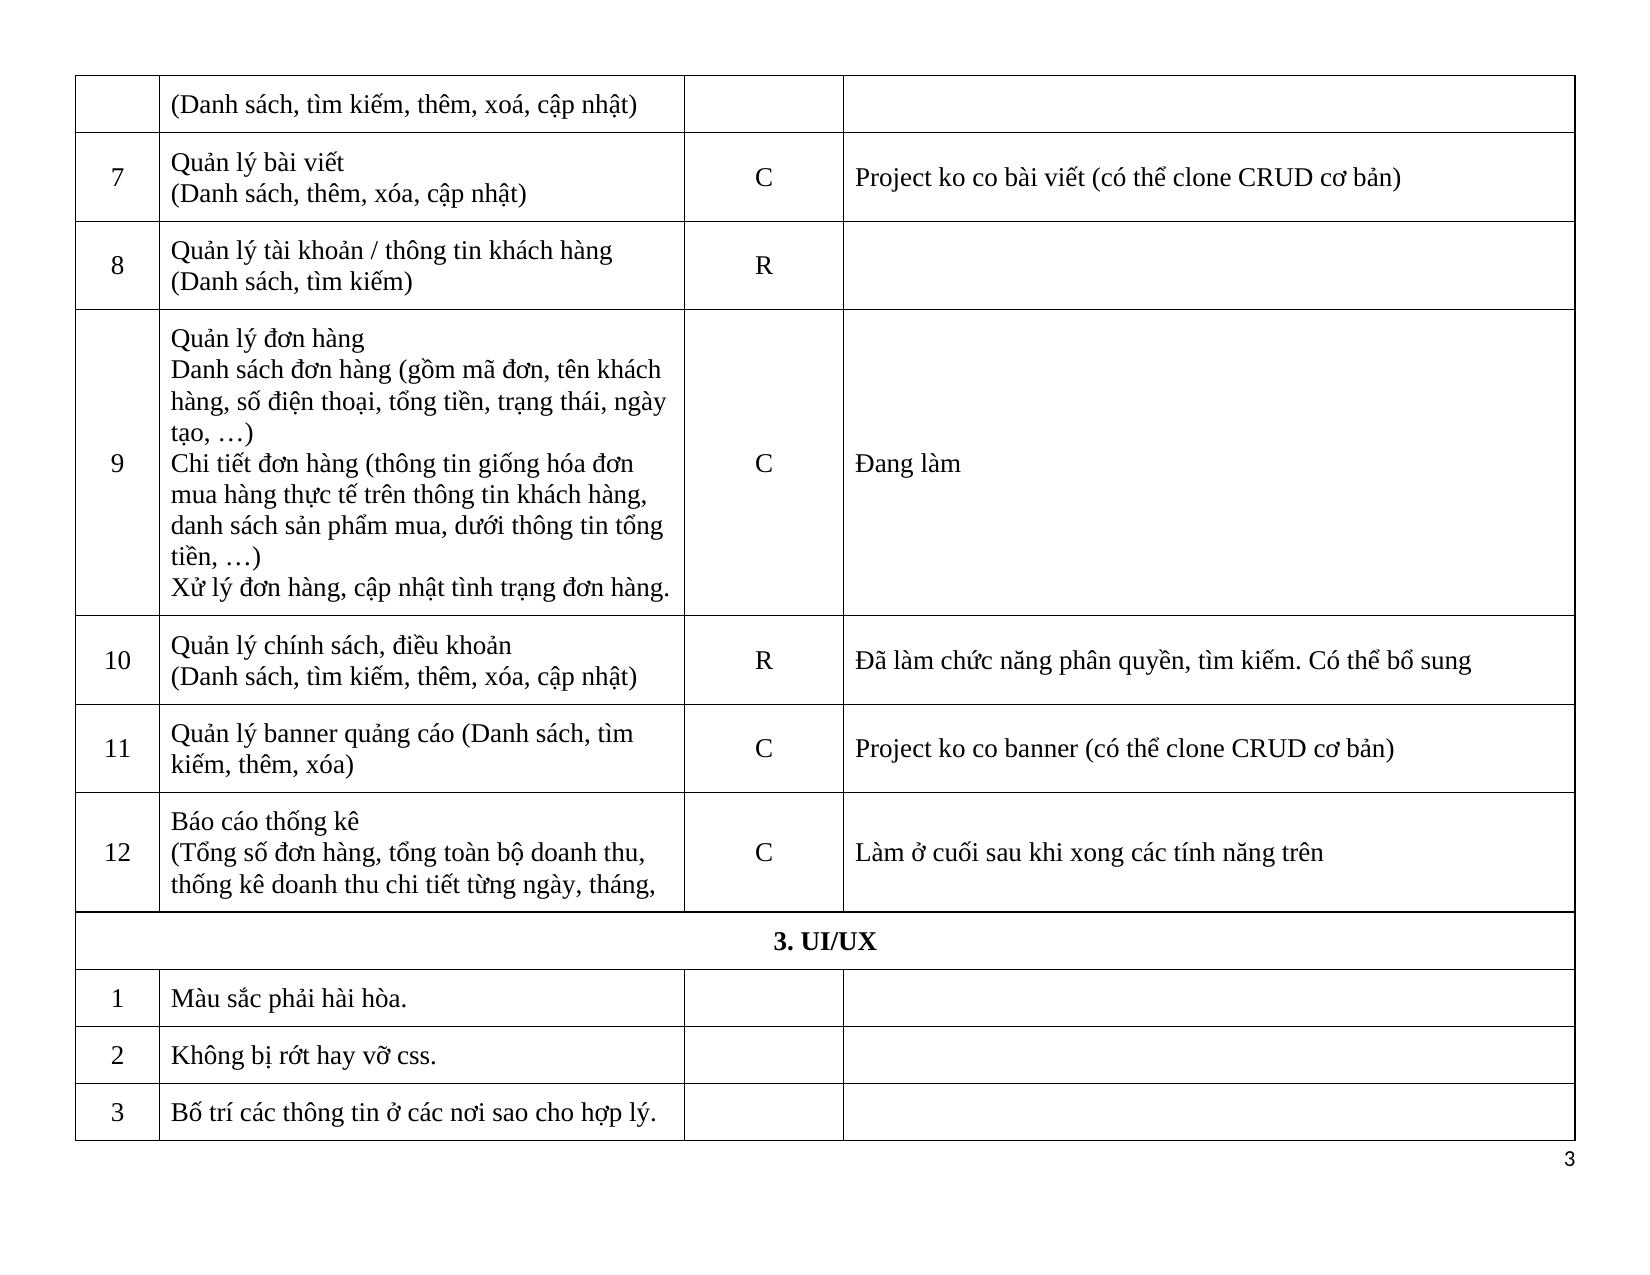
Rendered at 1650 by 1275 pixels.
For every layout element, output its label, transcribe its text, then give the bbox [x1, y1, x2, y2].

table_cell 6 [76, 76, 159, 132]
table_cell 3. UI/UX [76, 913, 1574, 968]
table_cell Quản lý tài khoản / thông tin khách hàng (Danh sách, tìm kiếm) [160, 222, 684, 309]
table_cell Đã làm chức năng phân quyền, tìm kiếm. Có thể bổ sung [844, 616, 1574, 703]
table_cell Quản lý đơn hàng Danh sách đơn hàng (gồm mã đơn, tên khách hàng, số điện thoại, tổng tiền, trạng thái, ngày tạo, …) Chi tiết đơn hàng (thông tin giống hóa đơn mua hàng thực tế trên thông tin khách hàng, danh sách sản phẩm mua, dưới thông tin tổng tiền, …) Xử lý đơn hàng, cập nhật tình trạng đơn hàng. [160, 310, 684, 615]
table_cell Project ko co banner (có thể clone CRUD cơ bản) [844, 705, 1574, 792]
table_cell 9 [76, 310, 159, 615]
table_cell Làm ở cuối sau khi xong các tính năng trên [844, 793, 1574, 911]
table_cell 8 [76, 222, 159, 309]
table_cell C [685, 793, 843, 911]
table_cell Quản lý banner quảng cáo (Danh sách, tìm kiếm, thêm, xóa) [160, 705, 684, 792]
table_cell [160, 76, 684, 132]
table_cell R [685, 616, 843, 703]
table_cell Project ko co bài viết (có thể clone CRUD cơ bản) [844, 133, 1574, 221]
table_cell C [685, 310, 843, 615]
table_cell 7 [76, 133, 159, 221]
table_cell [844, 76, 1574, 132]
table_cell Màu sắc phải hài hòa. [160, 970, 684, 1026]
table_cell C [685, 705, 843, 792]
table_cell Không bị rớt hay vỡ css. [160, 1027, 684, 1083]
table_cell C [685, 76, 843, 132]
table_cell 1 [76, 970, 159, 1026]
table_cell 2 [76, 1027, 159, 1083]
table_cell [685, 1027, 843, 1083]
table_cell [844, 1084, 1574, 1140]
table_cell 12 [76, 793, 159, 911]
table_cell R [685, 222, 843, 309]
table_cell [844, 222, 1574, 309]
table_cell Bố trí các thông tin ở các nơi sao cho hợp lý. [160, 1084, 684, 1140]
table_cell 10 [76, 616, 159, 703]
table_cell Đang làm [844, 310, 1574, 615]
table_cell [844, 1027, 1574, 1083]
table_cell Quản lý chính sách, điều khoản (Danh sách, tìm kiếm, thêm, xóa, cập nhật) [160, 616, 684, 703]
table_cell C [685, 133, 843, 221]
table_cell 11 [76, 705, 159, 792]
table_cell Quản lý bài viết (Danh sách, thêm, xóa, cập nhật) [160, 133, 684, 221]
table_cell 3 [76, 1084, 159, 1140]
table_cell Báo cáo thống kê (Tổng số đơn hàng, tổng toàn bộ doanh thu, thống kê doanh thu chi tiết từng ngày, tháng, [160, 793, 684, 911]
table_cell [844, 970, 1574, 1026]
table_cell [685, 970, 843, 1026]
table_cell [685, 1084, 843, 1140]
